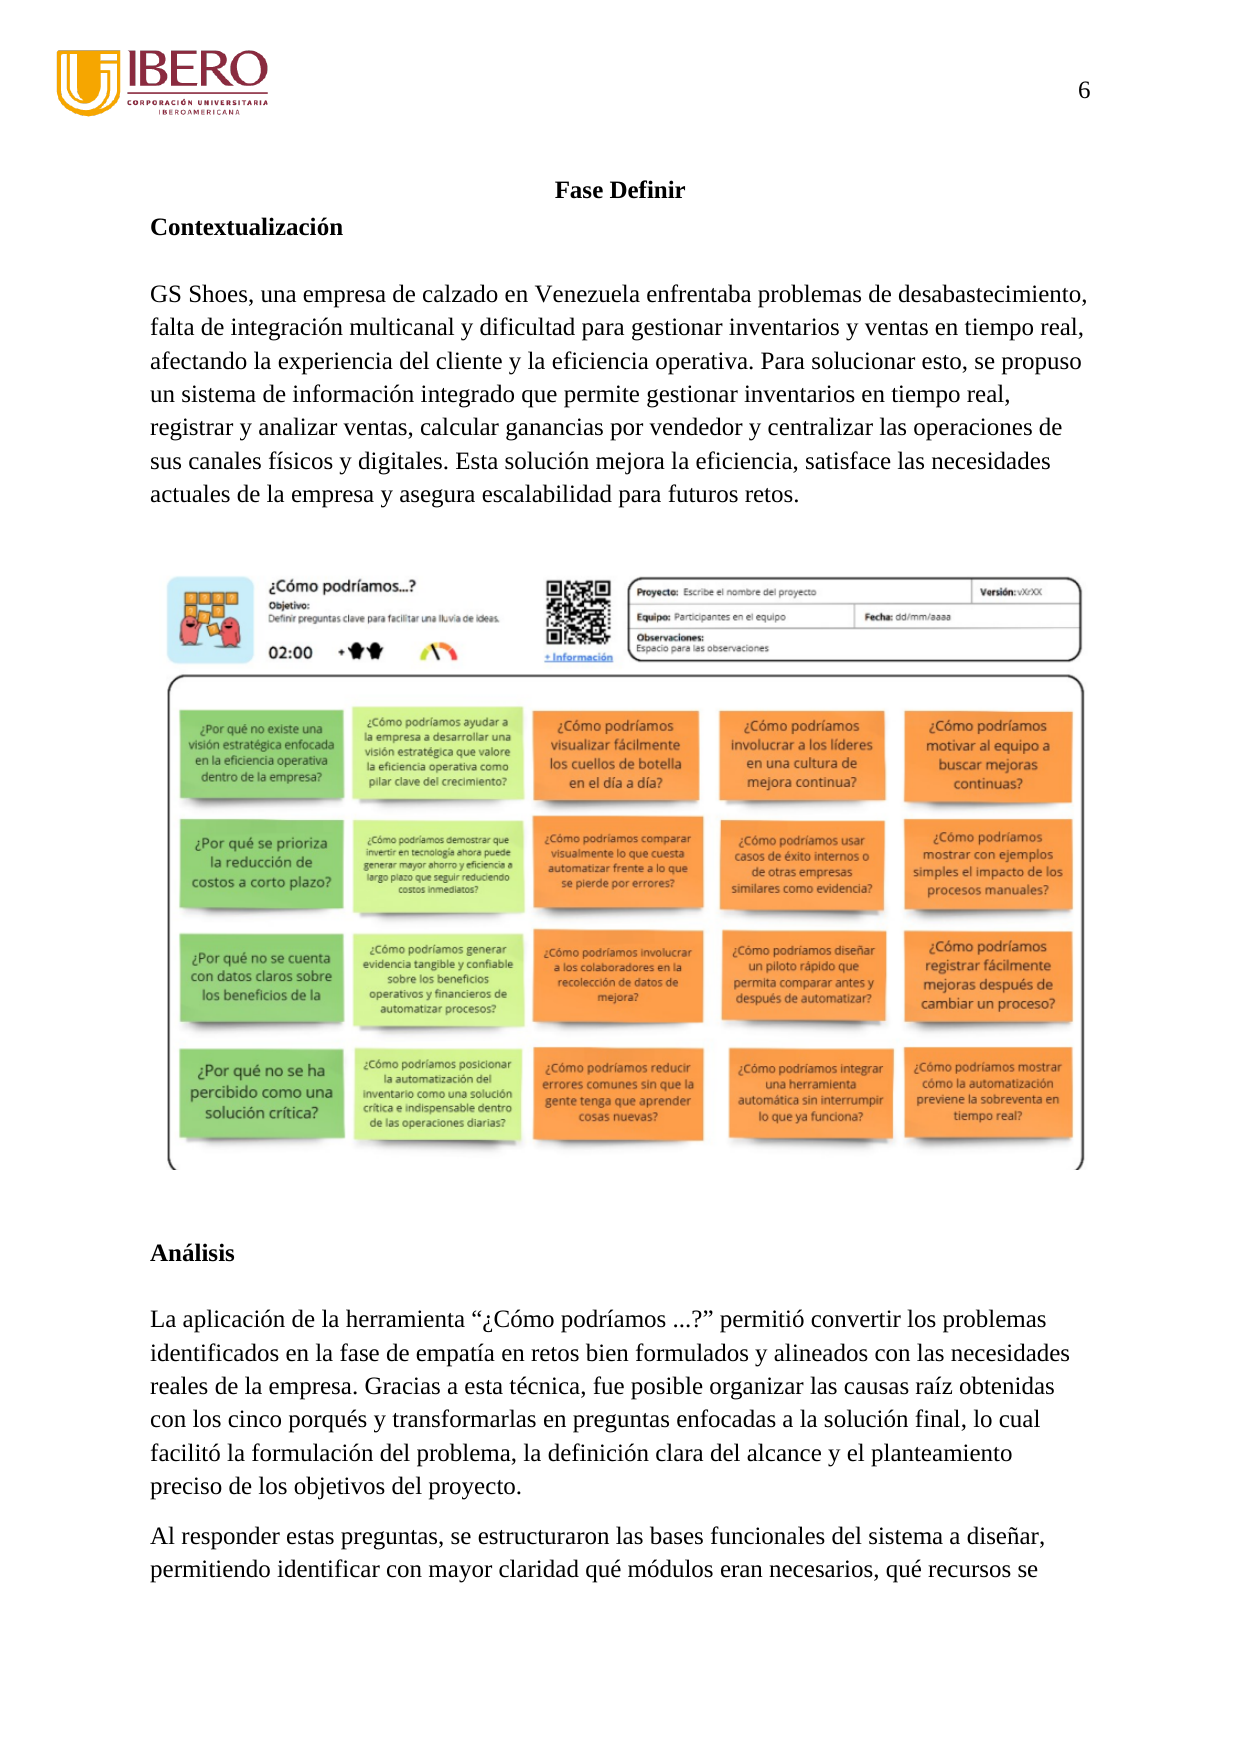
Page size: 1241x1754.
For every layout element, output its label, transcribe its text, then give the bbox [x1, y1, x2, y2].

subtitle Fase Definir [150, 175, 1090, 204]
text GS Shoes, una empresa de calzado en Venezuela enfrentaba problemas de desabastecimiento, falta de integración multicanal y dificultad para gestionar inventarios y ventas en tiempo real, afectando la experiencia del cliente y la eficiencia operativa. Para solucionar esto, se propuso un sistema de información integrado que permite gestionar inventarios en tiempo real, registrar y analizar ventas, calcular ganancias por vendedor y centralizar las operaciones de sus canales físicos y digitales. Esta solución mejora la eficiencia, satisface las necesidades actuales de la empresa y asegura escalabilidad para futuros retos. [150, 279, 1090, 508]
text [150, 1521, 1090, 1583]
text La aplicación de la herramienta “¿Cómo podríamos ...?” permitió convertir los problemas identificados en la fase de empatía en retos bien formulados y alineados con las necesidades reales de la empresa. Gracias a esta técnica, fue posible organizar las causas raíz obtenidas con los cinco porqués y transformarlas en preguntas enfocadas a la solución final, lo cual facilitó la formulación del problema, la definición clara del alcance y el planteamiento preciso de los objetivos del proyecto. [150, 1304, 1090, 1500]
picture [154, 562, 1095, 1169]
subtitle Análisis [150, 1238, 1090, 1300]
subtitle Contextualización [150, 212, 1090, 241]
picture [50, 39, 273, 121]
